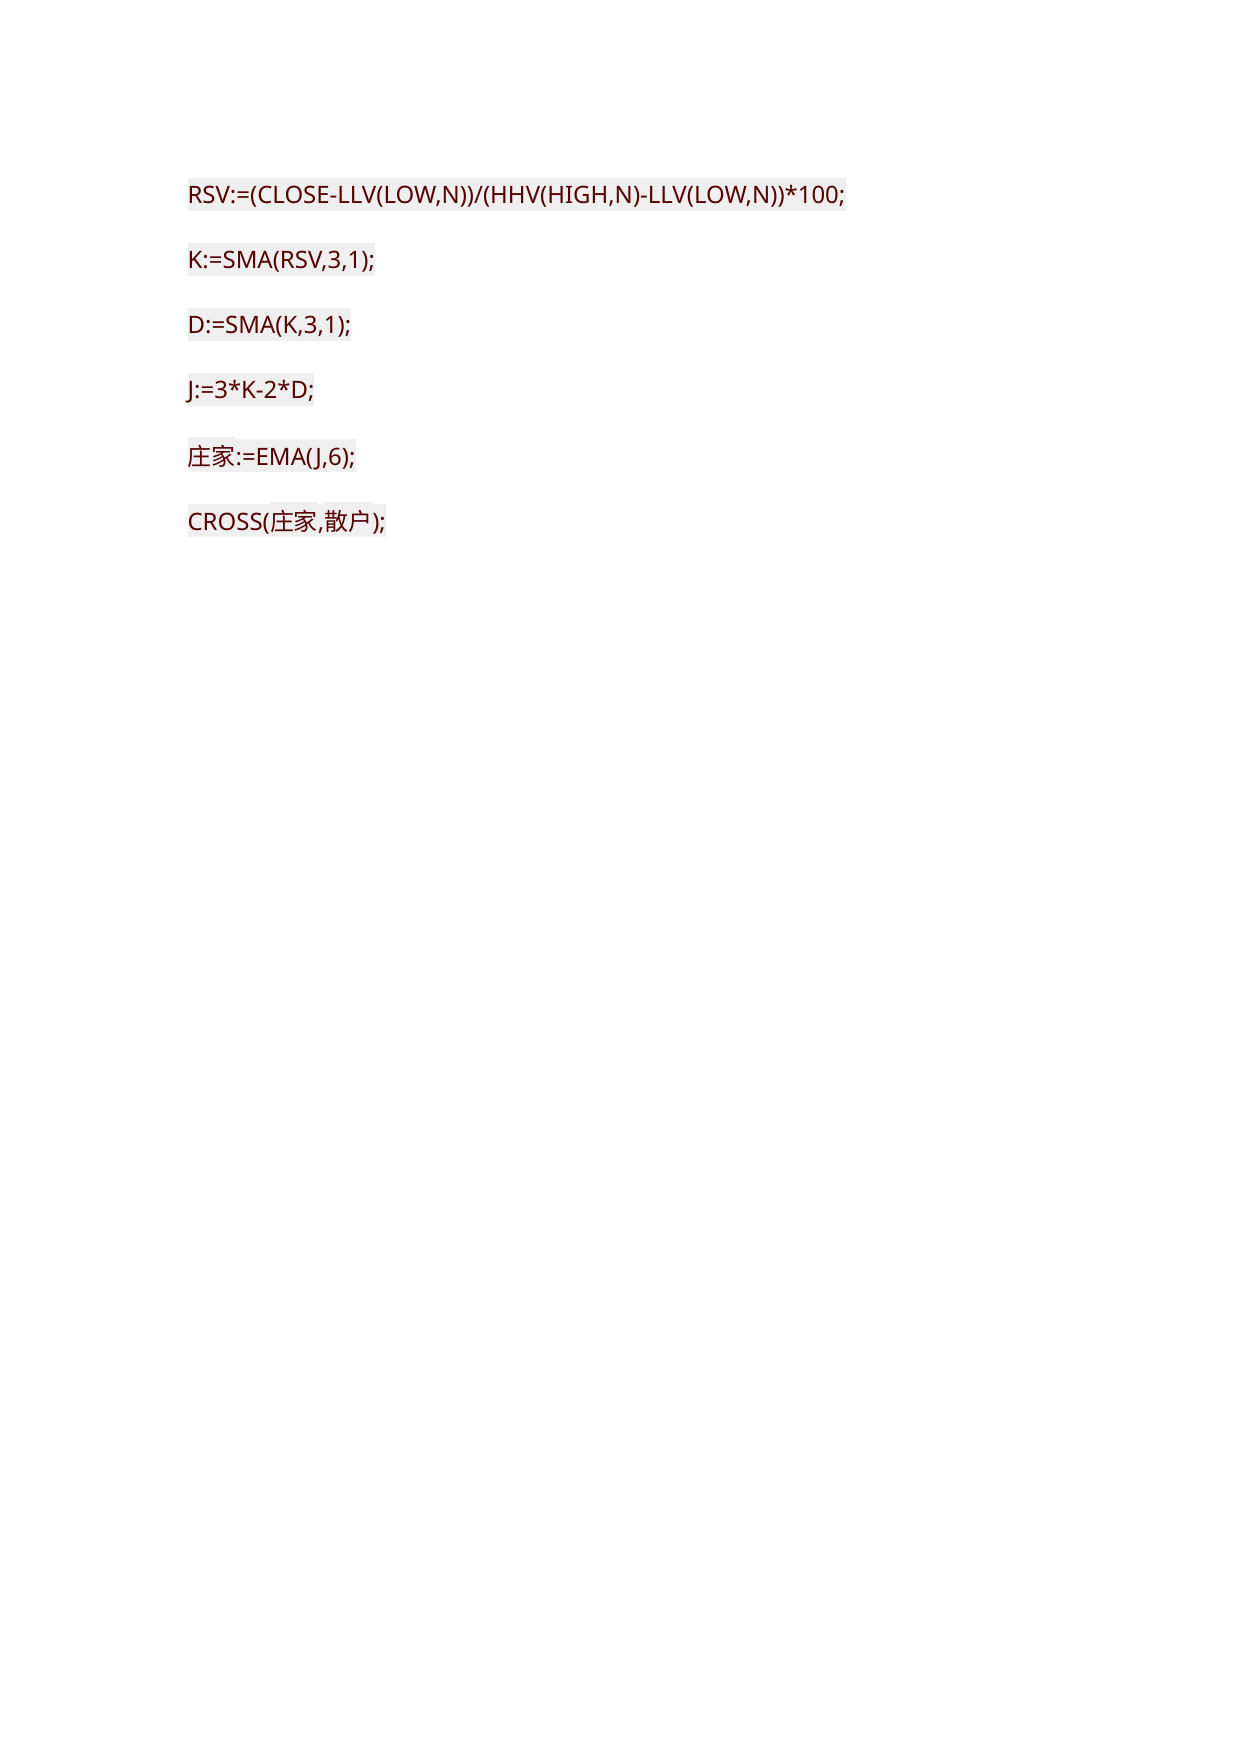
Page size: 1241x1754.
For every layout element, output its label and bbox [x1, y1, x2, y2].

text [187, 162, 1053, 552]
